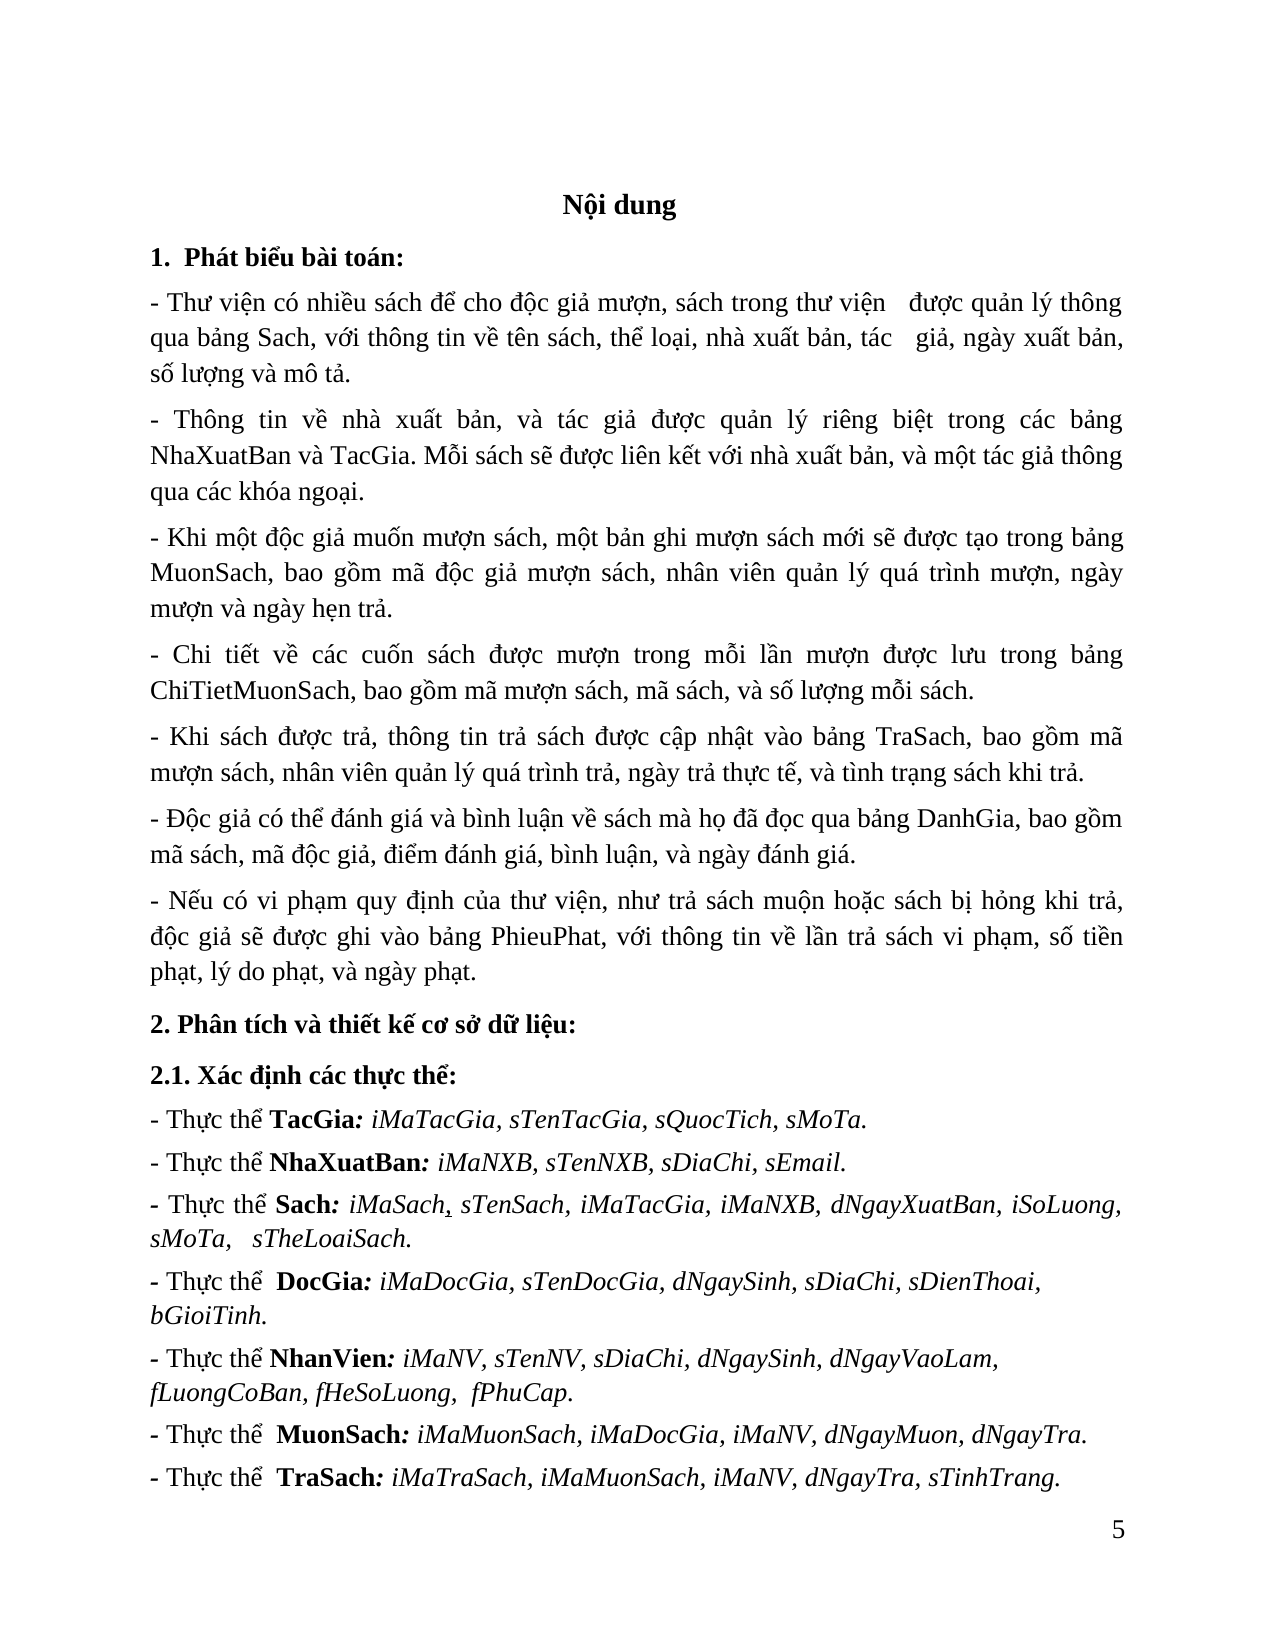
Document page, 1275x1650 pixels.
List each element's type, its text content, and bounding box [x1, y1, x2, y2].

subtitle 1. Phát biểu bài toán: [150, 241, 1125, 272]
text - Thực thể Sach: iMaSach, sTenSach, iMaTacGia, iMaNXB, dNgayXuatBan, iSoLuong, sMoTa, sTheLoaiSach. [150, 1188, 1125, 1254]
text - Thực thể DocGia: iMaDocGia, sTenDocGia, dNgaySinh, sDiaChi, sDienThoai, bGioiTinh. [150, 1265, 1125, 1330]
text - Khi sách được trả, thông tin trả sách được cập nhật vào bảng TraSach, bao gồm mã mượn sách, nhân viên quản lý quá trình trả, ngày trả thực tế, và tình trạng sách khi trả. [150, 720, 1125, 787]
text - Chi tiết về các cuốn sách được mượn trong mỗi lần mượn được lưu trong bảng ChiTietMuonSach, bao gồm mã mượn sách, mã sách, và số lượng mỗi sách. [150, 638, 1125, 705]
subtitle 2.1. Xác định các thực thể: [150, 1059, 1125, 1090]
subtitle Nội dung [150, 187, 1125, 221]
text - Thực thể TraSach: iMaTraSach, iMaMuonSach, iMaNV, dNgayTra, sTinhTrang. [150, 1461, 1125, 1492]
text - Thư viện có nhiều sách để cho độc giả mượn, sách trong thư viện được quản lý thông qua bảng Sach, với thông tin về tên sách, thể loại, nhà xuất bản, tác giả, ngày xuất bản, số lượng và mô tả. [150, 286, 1125, 388]
subtitle 2. Phân tích và thiết kế cơ sở dữ liệu: [150, 1008, 1125, 1039]
text - Khi một độc giả muốn mượn sách, một bản ghi mượn sách mới sẽ được tạo trong bảng MuonSach, bao gồm mã độc giả mượn sách, nhân viên quản lý quá trình mượn, ngày mượn và ngày hẹn trả. [150, 521, 1125, 623]
text - Độc giả có thể đánh giá và bình luận về sách mà họ đã đọc qua bảng DanhGia, bao gồm mã sách, mã độc giả, điểm đánh giá, bình luận, và ngày đánh giá. [150, 802, 1125, 869]
text - Nếu có vi phạm quy định của thư viện, như trả sách muộn hoặc sách bị hỏng khi trả, độc giả sẽ được ghi vào bảng PhieuPhat, với thông tin về lần trả sách vi phạm, số tiền phạt, lý do phạt, và ngày phạt. [150, 884, 1125, 987]
text - Thực thể TacGia: iMaTacGia, sTenTacGia, sQuocTich, sMoTa. [150, 1103, 1125, 1134]
text - Thông tin về nhà xuất bản, và tác giả được quản lý riêng biệt trong các bảng NhaXuatBan và TacGia. Mỗi sách sẽ được liên kết với nhà xuất bản, và một tác giả thông qua các khóa ngoại. [150, 403, 1125, 506]
text - Thực thể NhanVien: iMaNV, sTenNV, sDiaChi, dNgaySinh, dNgayVaoLam, fLuongCoBan, fHeSoLuong, fPhuCap. [150, 1342, 1125, 1407]
text - Thực thể MuonSach: iMaMuonSach, iMaDocGia, iMaNV, dNgayMuon, dNgayTra. [150, 1418, 1125, 1449]
text - Thực thể NhaXuatBan: iMaNXB, sTenNXB, sDiaChi, sEmail. [150, 1146, 1125, 1177]
